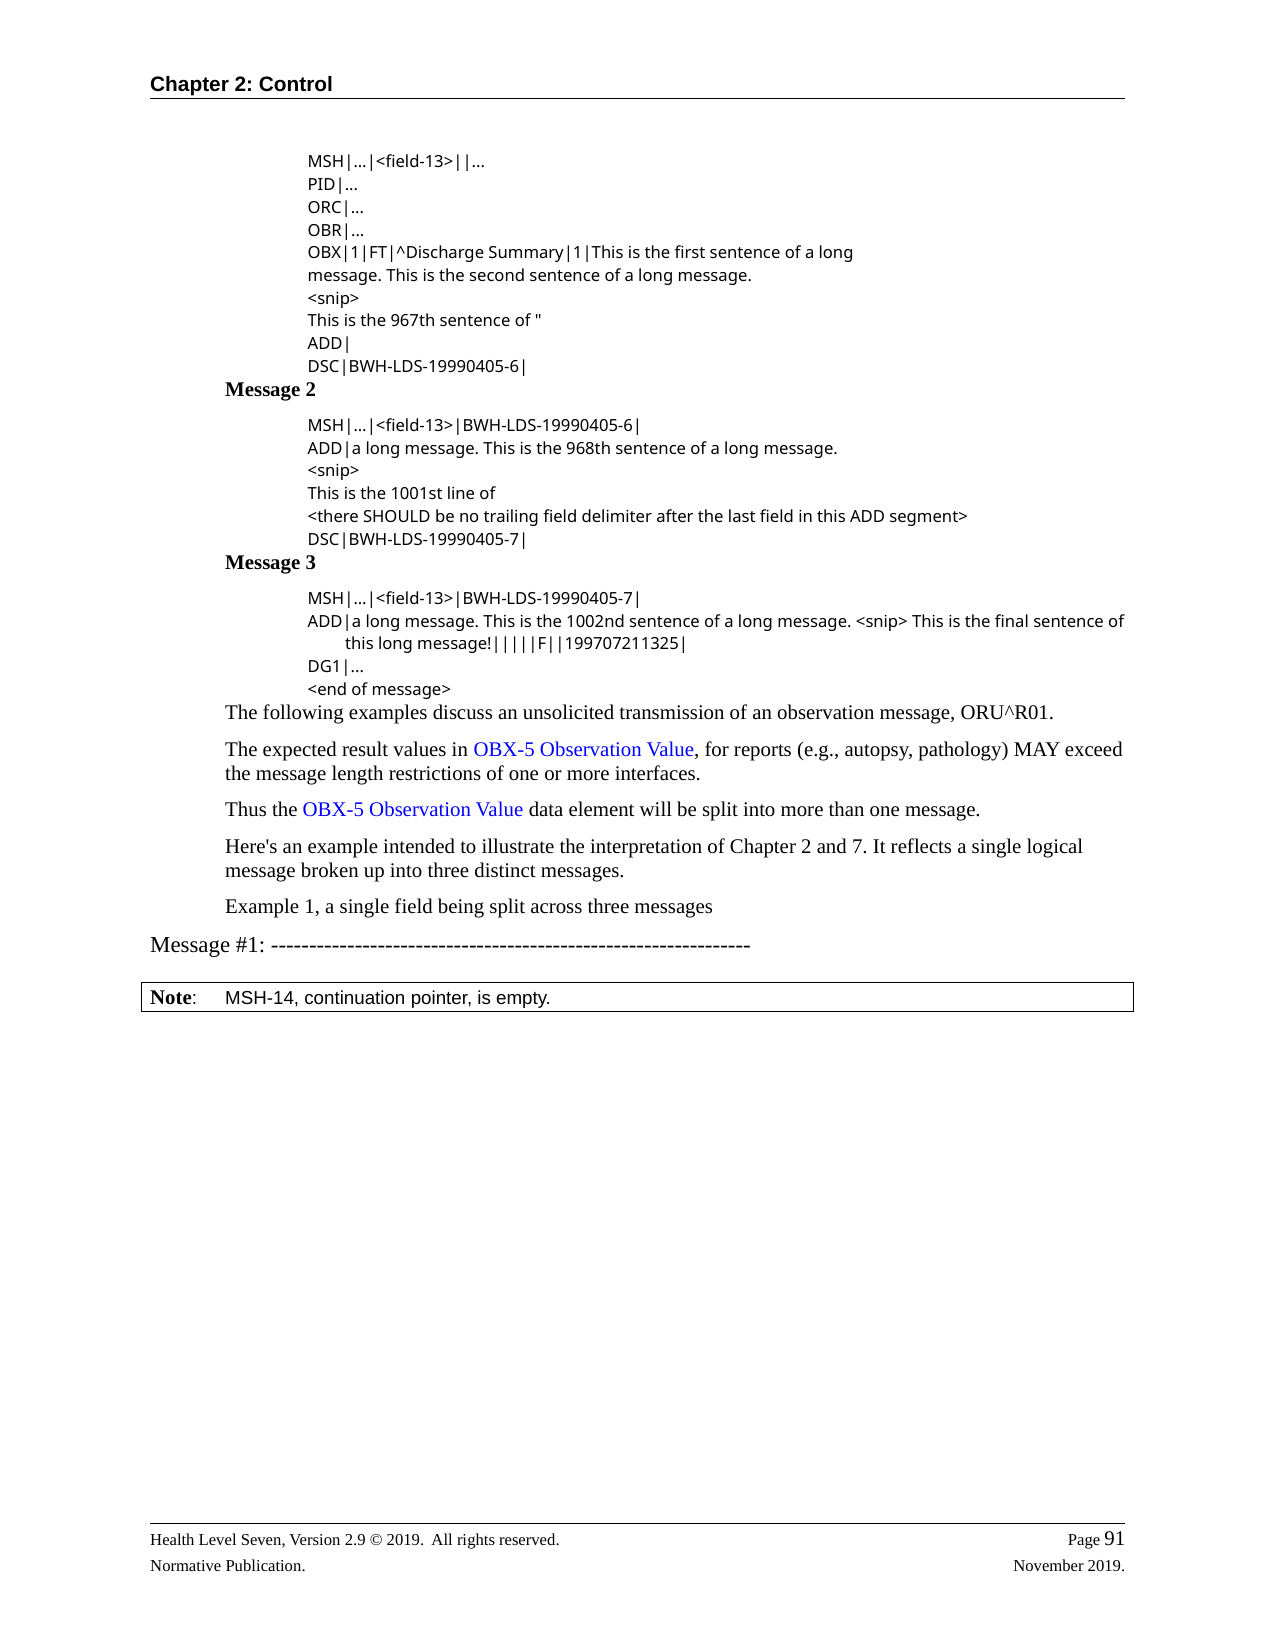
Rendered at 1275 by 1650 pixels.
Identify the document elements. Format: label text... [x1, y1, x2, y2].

text DSC|BWH-LDS-19990405-7| [307, 527, 1125, 550]
text Message #1: --------------------------------------------------------------- [150, 931, 1125, 957]
text MSH|...|<field-13>|BWH-LDS-19990405-6| [307, 414, 1125, 436]
text <snip> [307, 459, 1125, 482]
text Here's an example intended to illustrate the interpretation of Chapter 2 and 7. It reflects a single logical message broken up into three distinct messages. [225, 834, 1125, 882]
text DSC|BWH-LDS-19990405-6| [307, 354, 1125, 377]
text Example 1, a single field being split across three messages [225, 894, 1125, 918]
text message. This is the second sentence of a long message. [307, 263, 1125, 286]
text This is the 1001st line of [307, 482, 1125, 504]
text MSH|...|<field-13>|BWH-LDS-19990405-7| [307, 586, 1125, 609]
text <there SHOULD be no trailing field delimiter after the last field in this ADD segment> [307, 504, 1125, 527]
text <end of message> [307, 677, 1125, 700]
text MSH|...|<field-13>||... [307, 150, 1125, 173]
text Note: MSH-14, continuation pointer, is empty. [142, 983, 1133, 1011]
text The following examples discuss an unsolicited transmission of an observation message, ORU^R01. [225, 700, 1125, 724]
text <snip> [307, 286, 1125, 309]
text ADD|a long message. This is the 1002nd sentence of a long message. <snip> This is the final sentence of this long message!|||||F||199707211325| [307, 609, 1125, 654]
text ADD|a long message. This is the 968th sentence of a long message. [307, 436, 1125, 459]
text The expected result values in OBX-5 Observation Value, for reports (e.g., autopsy, pathology) MAY exceed the message length restrictions of one or more interfaces. [225, 737, 1125, 785]
text ADD| [307, 332, 1125, 354]
text Message 3 [225, 550, 1125, 574]
text DG1|... [307, 654, 1125, 677]
text ORC|... [307, 195, 1125, 218]
text Message 2 [225, 377, 1125, 401]
text Thus the OBX-5 Observation Value data element will be split into more than one message. [225, 797, 1125, 821]
text OBR|... [307, 218, 1125, 241]
text This is the 967th sentence of " [307, 309, 1125, 332]
text PID|... [307, 173, 1125, 195]
text OBX|1|FT|^Discharge Summary|1|This is the first sentence of a long [307, 241, 1125, 263]
